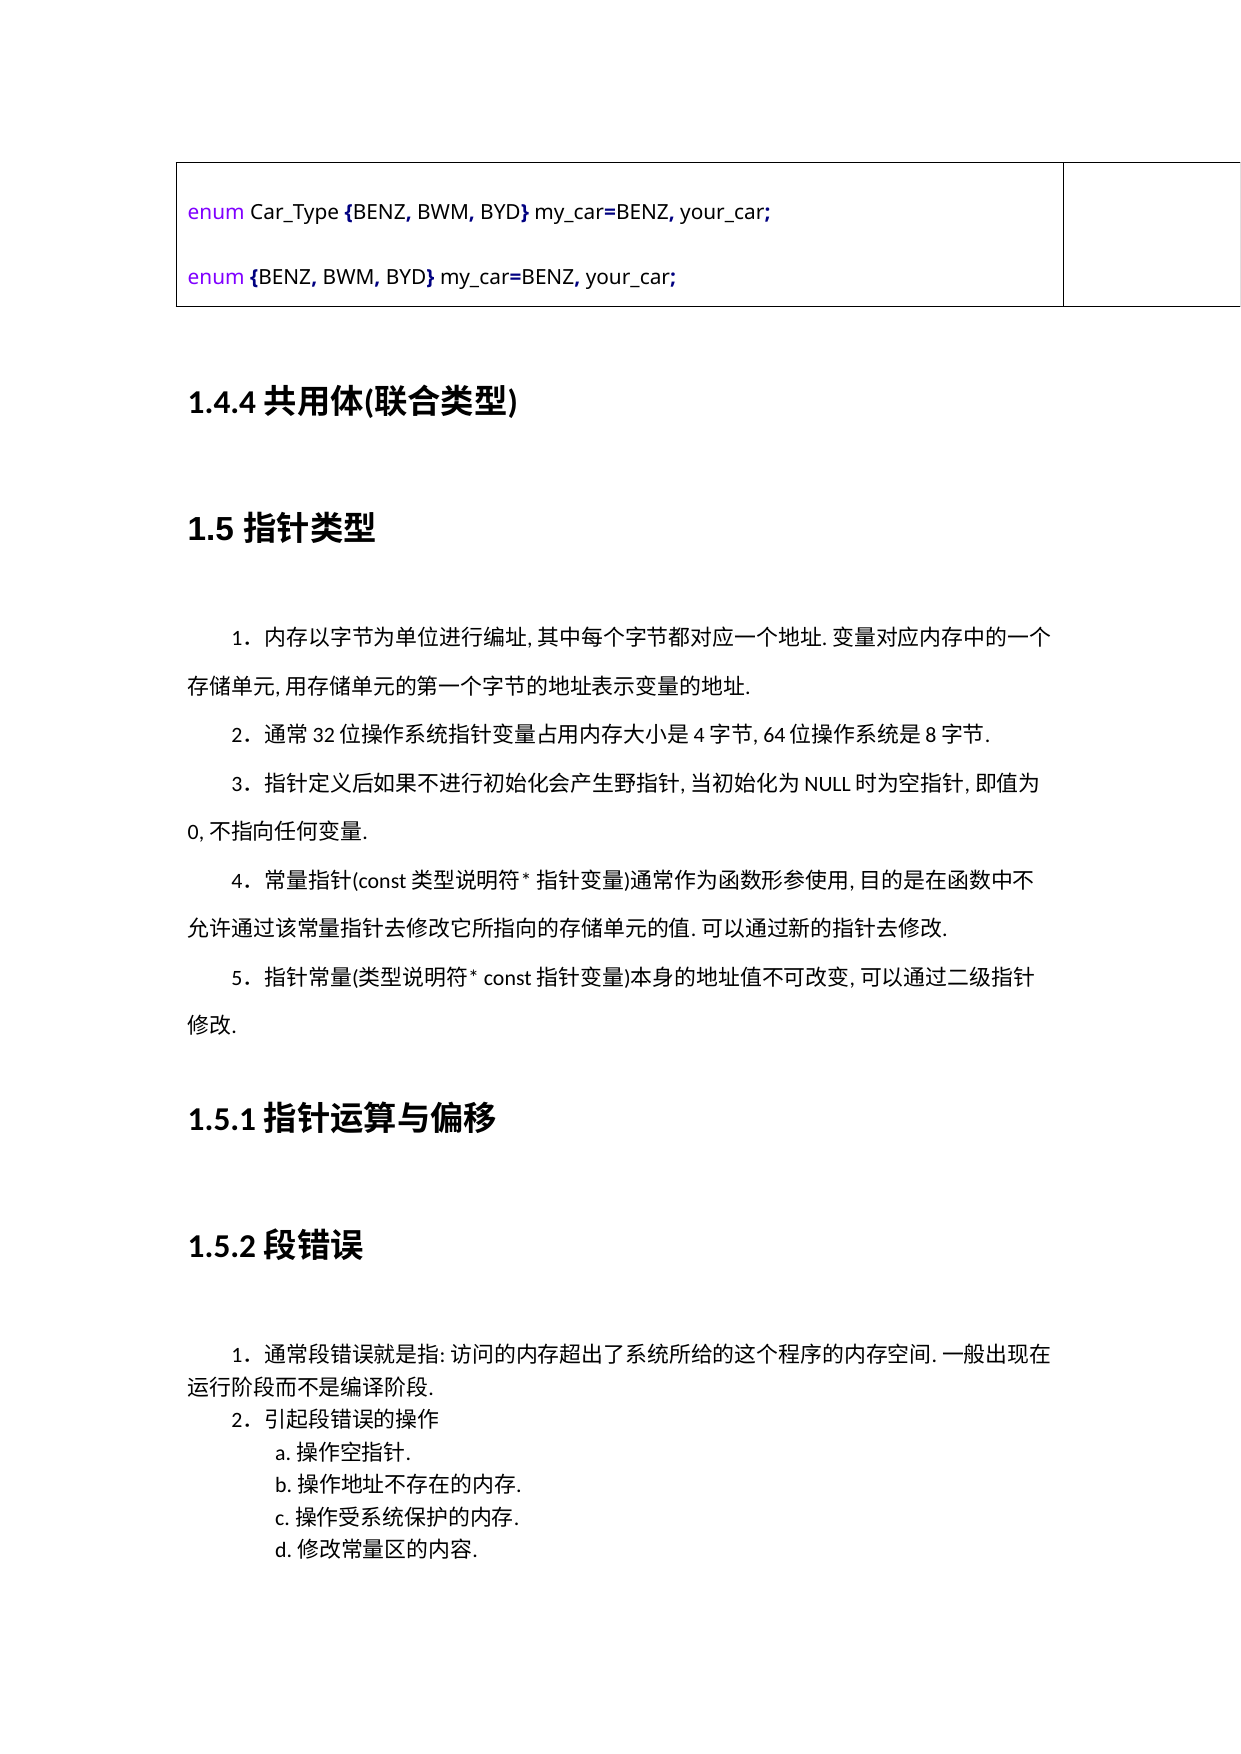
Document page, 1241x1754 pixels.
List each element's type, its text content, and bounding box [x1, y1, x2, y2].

list 内存以字节为单位进行编址, 其中每个字节都对应一个地址. 变量对应内存中的一个存储单元, 用存储单元的第一个字节的地址表示变量的地址. [187, 620, 1053, 701]
list 通常32位操作系统指针变量占用内存大小是4字节, 64位操作系统是8字节. [187, 717, 1053, 749]
list 通常段错误就是指: 访问的内存超出了系统所给的这个程序的内存空间. 一般出现在运行阶段而不是编译阶段. [187, 1337, 1053, 1402]
subtitle 1.5.1 指针运算与偏移 [187, 1083, 1053, 1148]
subtitle 1.5.2 段错误 [187, 1210, 1053, 1275]
table_header [1064, 163, 1240, 306]
list 修改常量区的内容. [231, 1532, 1053, 1564]
list 指针定义后如果不进行初始化会产生野指针, 当初始化为NULL时为空指针, 即值为0, 不指向任何变量. [187, 765, 1053, 846]
list 指针常量(类型说明符* const 指针变量)本身的地址值不可改变, 可以通过二级指针修改. [187, 959, 1053, 1041]
subtitle 1.4.4 共用体(联合类型) [187, 366, 1053, 431]
subtitle 1.5 指针类型 [187, 493, 1053, 558]
list 操作受系统保护的内存. [231, 1499, 1053, 1532]
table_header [177, 163, 1063, 306]
list 常量指针(const 类型说明符* 指针变量)通常作为函数形参使用, 目的是在函数中不允许通过该常量指针去修改它所指向的存储单元的值. 可以通过新的指针去修改. [187, 862, 1053, 943]
list 引起段错误的操作 [187, 1402, 1053, 1434]
list 操作空指针. [231, 1434, 1053, 1467]
list 操作地址不存在的内存. [231, 1467, 1053, 1499]
